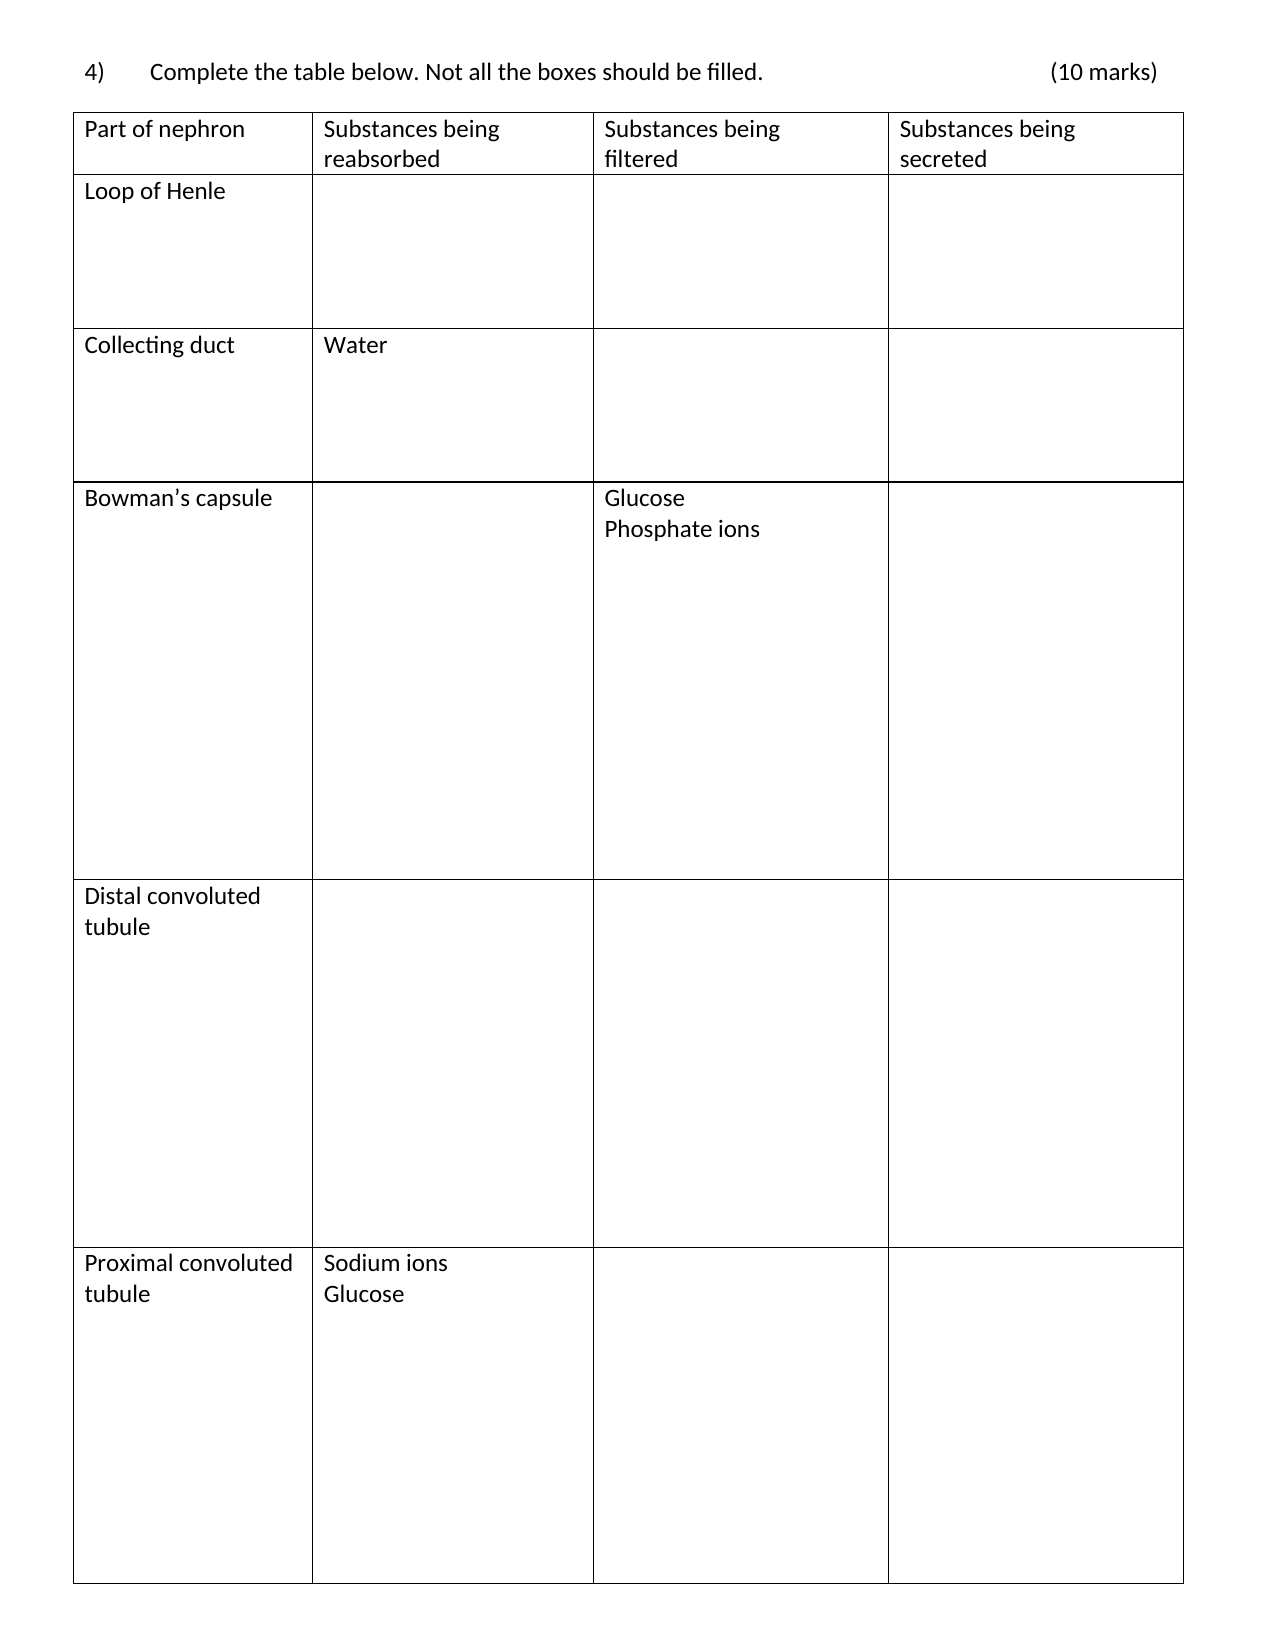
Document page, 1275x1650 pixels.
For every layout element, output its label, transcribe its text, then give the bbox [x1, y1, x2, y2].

table_header Part of nephron [74, 113, 312, 174]
table_cell Loop of Henle [74, 175, 312, 328]
table_cell [889, 329, 1183, 481]
table_cell [889, 1248, 1183, 1583]
table_cell [313, 175, 593, 328]
table_cell [889, 483, 1183, 879]
table_cell Proximal convoluted tubule [74, 1248, 312, 1583]
table_cell [313, 483, 593, 879]
text 4) Complete the table below. Not all the boxes should be filled. (10 marks) [84, 56, 1209, 87]
table_cell Distal convoluted tubule [74, 880, 312, 1247]
table_cell [313, 880, 593, 1247]
table_cell [594, 175, 888, 328]
table_cell Water [313, 329, 593, 481]
table_header Substances being reabsorbed [313, 113, 593, 174]
table_header Substances being filtered [594, 113, 888, 174]
table_cell [594, 880, 888, 1247]
table_cell [889, 175, 1183, 328]
table_cell [889, 880, 1183, 1247]
table_cell Bowman’s capsule [74, 483, 312, 879]
table_header Substances being secreted [889, 113, 1183, 174]
table_cell [594, 1248, 888, 1583]
table_cell [594, 329, 888, 481]
table_cell Sodium ions Glucose [313, 1248, 593, 1583]
table_cell Glucose Phosphate ions [594, 483, 888, 879]
table_cell Collecting duct [74, 329, 312, 481]
